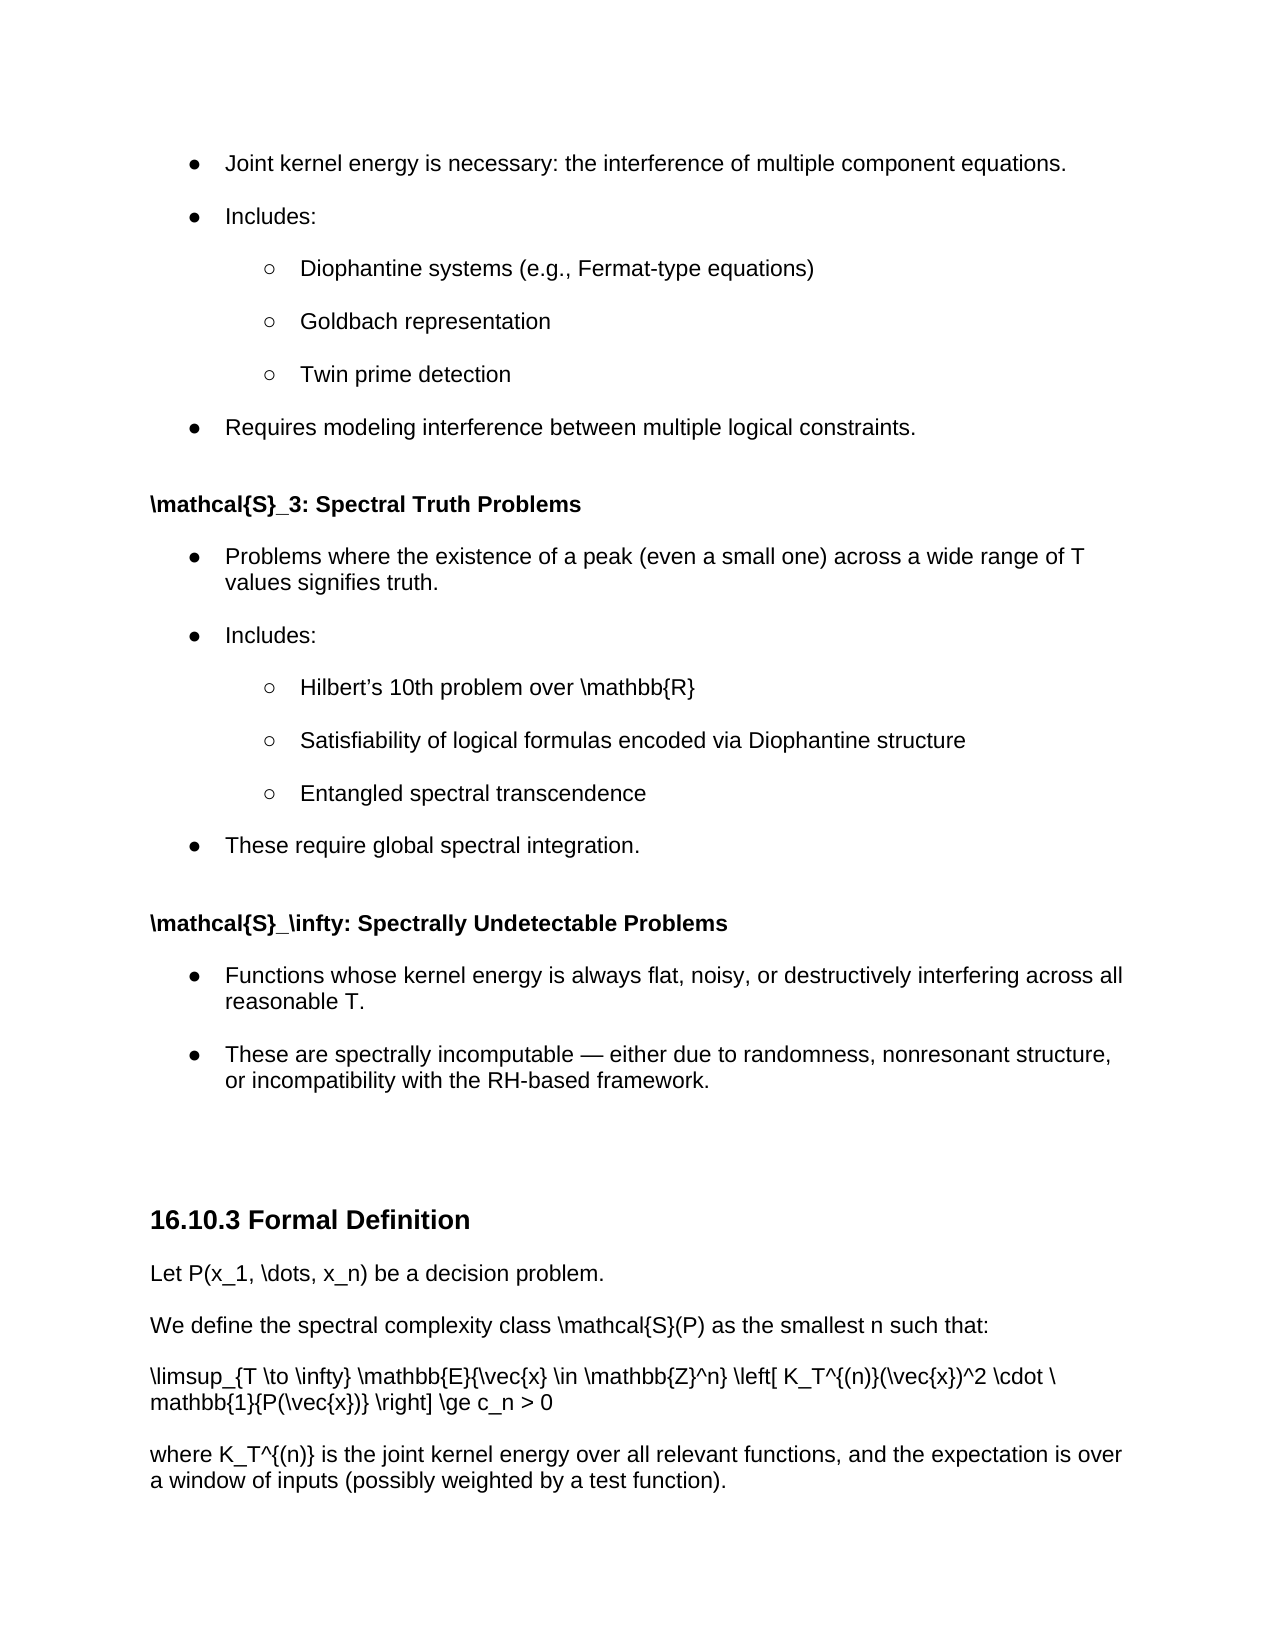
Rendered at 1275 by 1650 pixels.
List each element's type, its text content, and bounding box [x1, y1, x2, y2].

text We define the spectral complexity class \mathcal{S}(P) as the smallest n such that: [150, 1312, 1125, 1338]
list These require global spectral integration. [187, 832, 1125, 885]
list Includes: [187, 622, 1125, 674]
list Joint kernel energy is necessary: the interference of multiple component equations. [187, 150, 1125, 203]
list These are spectrally incomputable — either due to randomness, nonresonant structure, or incompatibility with the RH-based framework. [187, 1041, 1125, 1120]
subtitle \mathcal{S}_\infty: Spectrally Undetectable Problems [150, 910, 1125, 937]
list Goldbach representation [262, 308, 1125, 361]
list Satisfiability of logical formulas encoded via Diophantine structure [262, 727, 1125, 780]
list Problems where the existence of a peak (even a small one) across a wide range of T values signifies truth. [187, 543, 1125, 622]
list Diophantine systems (e.g., Fermat-type equations) [262, 255, 1125, 308]
text where K_T^{(n)} is the joint kernel energy over all relevant functions, and the expectation is over a window of inputs (possibly weighted by a test function). [150, 1441, 1125, 1493]
list Requires modeling interference between multiple logical constraints. [187, 413, 1125, 466]
text \limsup_{T \to \infty} \mathbb{E}{\vec{x} \in \mathbb{Z}^n} \left[ K_T^{(n)}(\vec{x})^2 \cdot \mathbb{1}{P(\vec{x})} \right] \ge c_n > 0 [150, 1363, 1125, 1416]
list Entangled spectral transcendence [262, 780, 1125, 832]
subtitle \mathcal{S}_3: Spectral Truth Problems [150, 491, 1125, 518]
subtitle 16.10.3 Formal Definition [150, 1204, 1125, 1235]
list Functions whose kernel energy is always flat, noisy, or destructively interfering across all reasonable T. [187, 962, 1125, 1041]
list Hilbert’s 10th problem over \mathbb{R} [262, 674, 1125, 727]
text Let P(x_1, \dots, x_n) be a decision problem. [150, 1260, 1125, 1287]
list Twin prime detection [262, 361, 1125, 413]
list Includes: [187, 203, 1125, 255]
